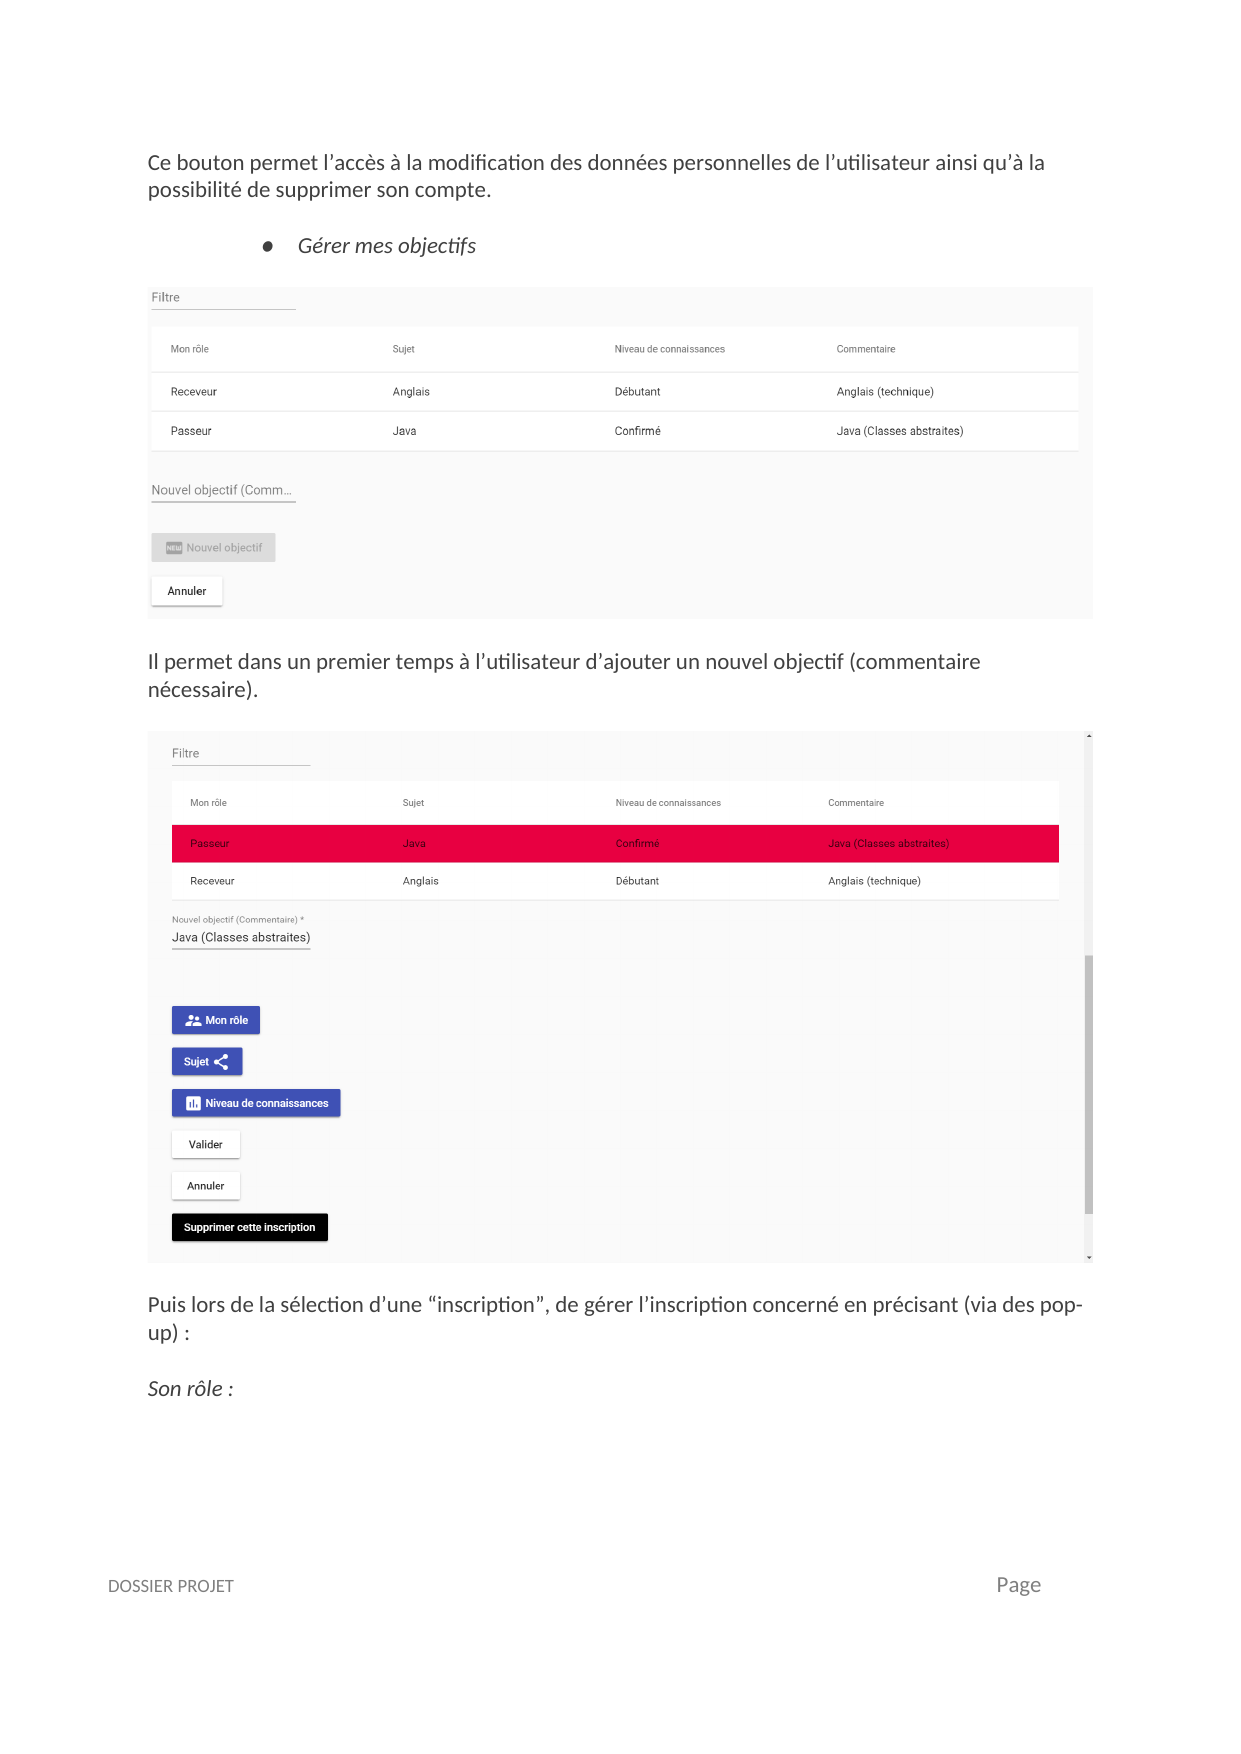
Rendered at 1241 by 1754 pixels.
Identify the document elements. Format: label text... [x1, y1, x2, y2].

text Son rôle : [148, 1374, 1093, 1402]
text Il permet dans un premier temps à l’utilisateur d’ajouter un nouvel objectif (commentaire nécessaire). [148, 647, 1093, 703]
list Gérer mes objectifs [260, 232, 1093, 260]
picture [147, 287, 1093, 619]
picture [147, 731, 1093, 1263]
text Ce bouton permet l’accès à la modification des données personnelles de l’utilisateur ainsi qu’à la possibilité de supprimer son compte. [148, 148, 1093, 204]
text Puis lors de la sélection d’une “inscription”, de gérer l’inscription concerné en précisant (via des pop-up) : [148, 1290, 1093, 1346]
